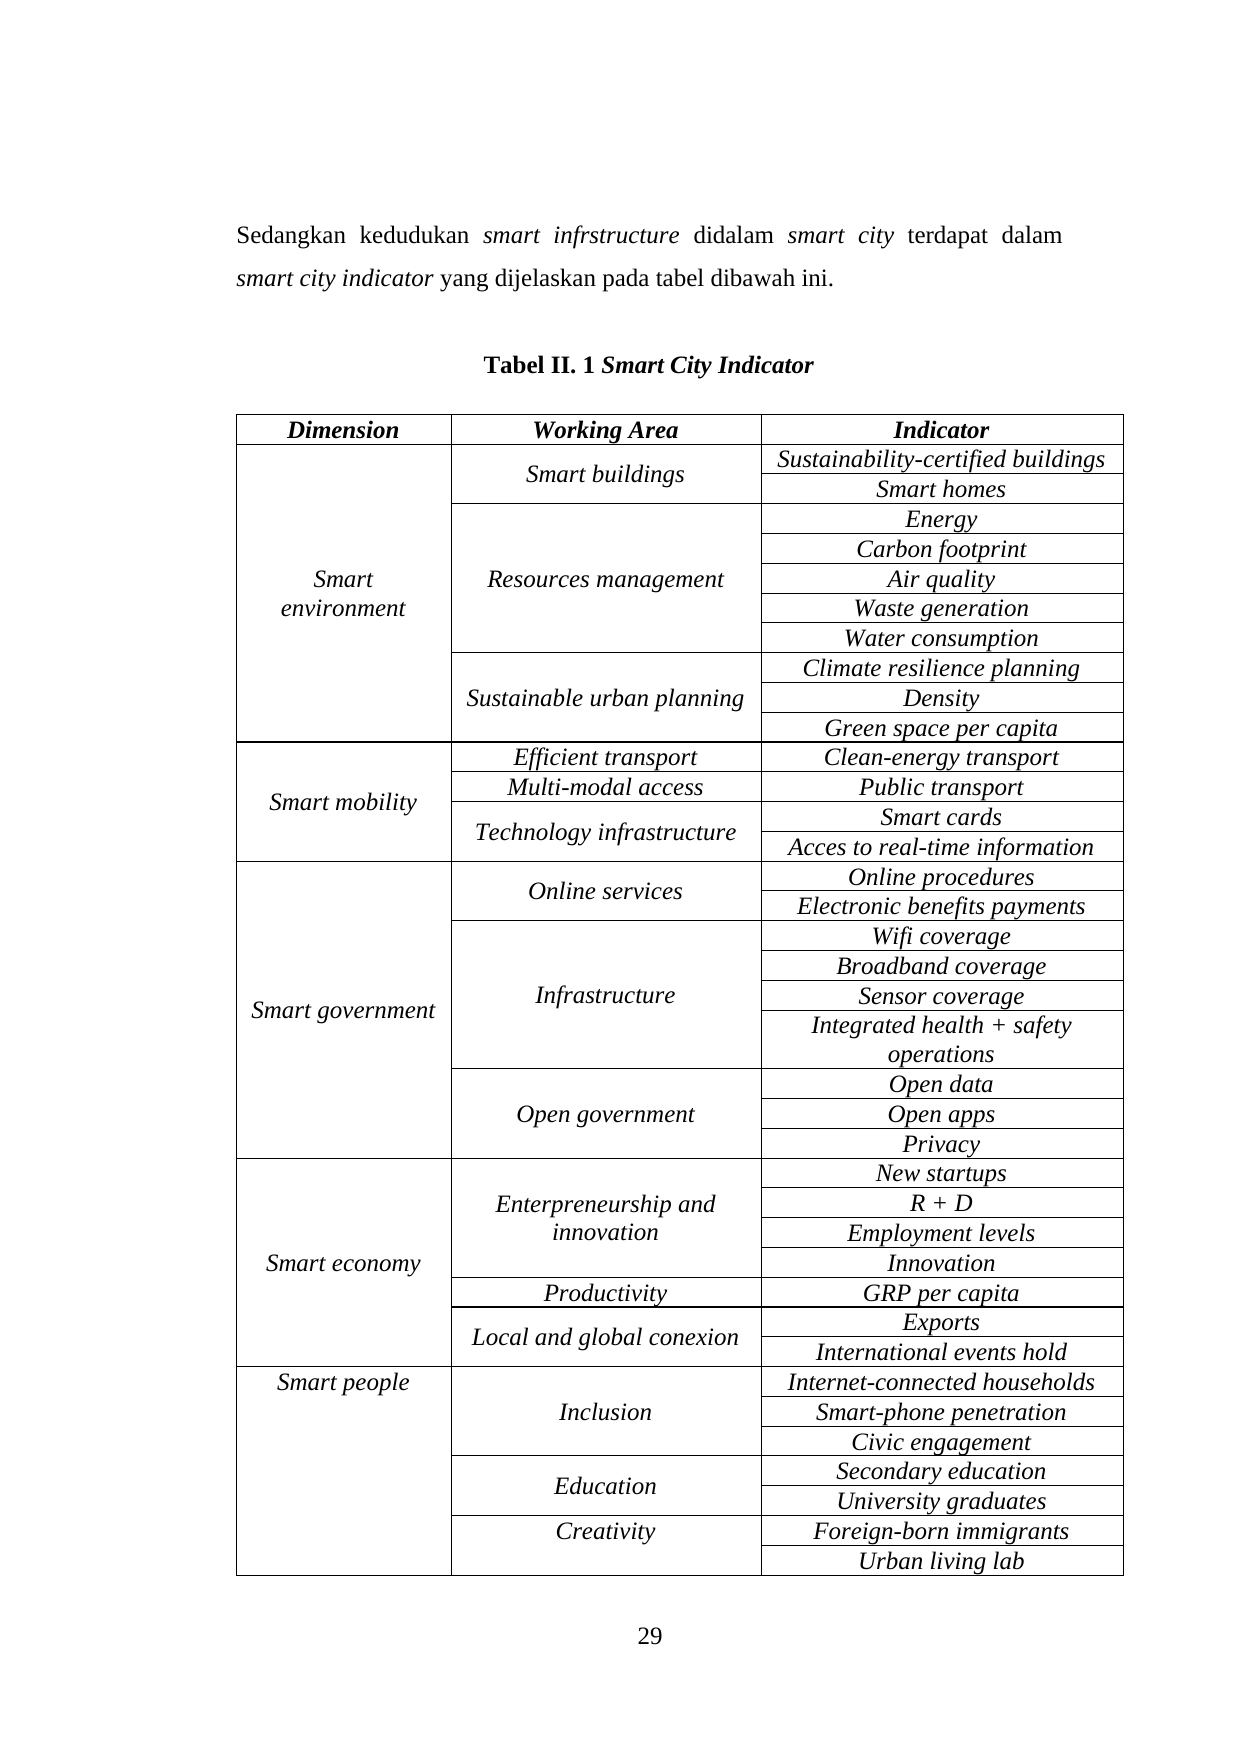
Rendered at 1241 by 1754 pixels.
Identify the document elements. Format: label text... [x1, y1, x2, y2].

table_cell Smart-phone penetration [762, 1397, 1123, 1426]
table_cell Smart buildings [452, 445, 761, 503]
table_cell GRP per capita [762, 1278, 1123, 1306]
table_cell International events hold [762, 1337, 1123, 1366]
table_cell Foreign-born immigrants [762, 1516, 1123, 1545]
table_cell Open data [762, 1069, 1123, 1098]
table_cell Creativity [452, 1516, 761, 1574]
table_cell Secondary education [762, 1456, 1123, 1485]
table_cell Smart environment [237, 445, 451, 741]
table_cell Technology infrastructure [452, 802, 761, 861]
table_cell Sensor coverage [762, 981, 1123, 1009]
table_header Working Area [452, 415, 761, 443]
table_cell Smart mobility [237, 743, 451, 861]
table_cell Online services [452, 862, 761, 920]
table_cell Local and global conexion [452, 1308, 761, 1366]
table_cell Online procedures [762, 862, 1123, 890]
table_header Indicator [762, 415, 1123, 443]
table_header Dimension [237, 415, 451, 443]
table_cell Air quality [762, 564, 1123, 592]
table_cell Smart cards [762, 802, 1123, 831]
table_cell Innovation [762, 1248, 1123, 1277]
table_cell Integrated health + safety operations [762, 1011, 1123, 1068]
table_cell Enterpreneurship and innovation [452, 1159, 761, 1277]
table_cell Employment levels [762, 1218, 1123, 1247]
table_cell Productivity [452, 1278, 761, 1306]
table_cell New startups [762, 1159, 1123, 1187]
table_cell Water consumption [762, 623, 1123, 652]
table_cell Education [452, 1456, 761, 1515]
table_cell Civic engagement [762, 1427, 1123, 1455]
table_cell Open apps [762, 1099, 1123, 1128]
table_cell Wifi coverage [762, 921, 1123, 950]
table_cell Density [762, 683, 1123, 712]
table_cell Acces to real-time information [762, 832, 1123, 861]
table_cell Sustainability-certified buildings [762, 445, 1123, 473]
table_cell Energy [762, 504, 1123, 533]
text Tabel II. 1 Smart City Indicator [236, 350, 1063, 378]
table_cell Infrastructure [452, 921, 761, 1068]
table_cell Broadband coverage [762, 951, 1123, 980]
table_cell Resources management [452, 504, 761, 652]
table_cell Carbon footprint [762, 534, 1123, 563]
table_cell Smart economy [237, 1159, 451, 1366]
table_cell Open government [452, 1069, 761, 1157]
text Sedangkan kedudukan smart infrstructure didalam smart city terdapat dalam smart city indicator yang dijelaskan pada tabel dibawah ini. [236, 220, 1063, 292]
table_cell Smart people [237, 1367, 451, 1574]
table_cell University graduates [762, 1486, 1123, 1515]
table_cell Efficient transport [452, 743, 761, 771]
table_cell Smart homes [762, 474, 1123, 503]
table_cell R + D [762, 1188, 1123, 1217]
table_cell Urban living lab [762, 1546, 1123, 1574]
table_cell Public transport [762, 772, 1123, 801]
table_cell Electronic benefits payments [762, 891, 1123, 920]
table_cell Green space per capita [762, 713, 1123, 741]
table_cell Exports [762, 1308, 1123, 1336]
table_cell Internet-connected households [762, 1367, 1123, 1396]
table_cell Waste generation [762, 594, 1123, 622]
table_cell Climate resilience planning [762, 653, 1123, 682]
table_cell Multi-modal access [452, 772, 761, 801]
table_cell Clean-energy transport [762, 743, 1123, 771]
table_cell Privacy [762, 1129, 1123, 1157]
table_cell Sustainable urban planning [452, 653, 761, 741]
table_cell Inclusion [452, 1367, 761, 1455]
table_cell Smart government [237, 862, 451, 1157]
